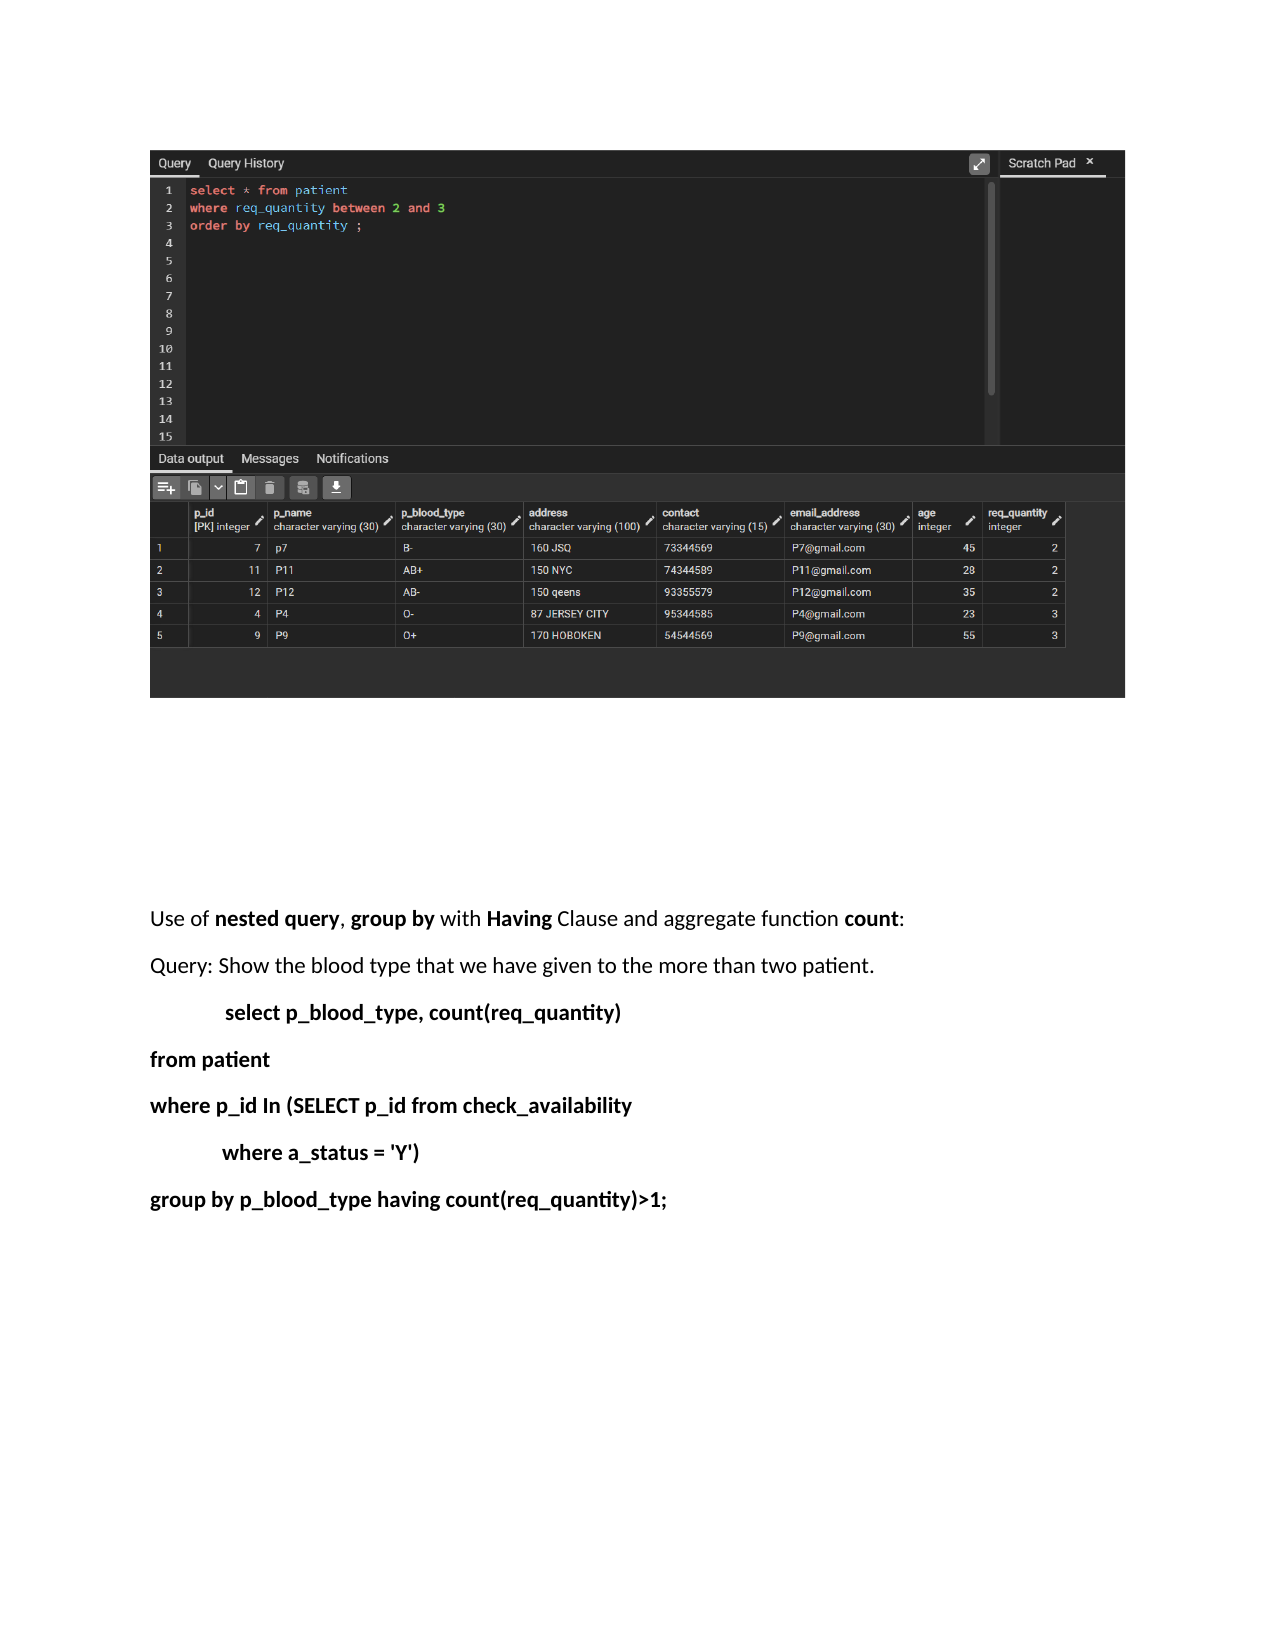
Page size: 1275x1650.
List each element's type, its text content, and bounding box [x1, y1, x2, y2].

picture [150, 150, 1125, 698]
text Query: Show the blood type that we have given to the more than two patient. [150, 951, 1125, 979]
text select p_blood_type, count(req_quantity) [150, 998, 1125, 1026]
text where a_status = 'Y') [150, 1138, 1125, 1167]
text from patient [150, 1045, 1125, 1073]
text Use of nested query, group by with Having Clause and aggregate function count: [150, 904, 1125, 932]
text group by p_blood_type having count(req_quantity)>1; [150, 1185, 1125, 1213]
text where p_id In (SELECT p_id from check_availability [150, 1092, 1125, 1120]
